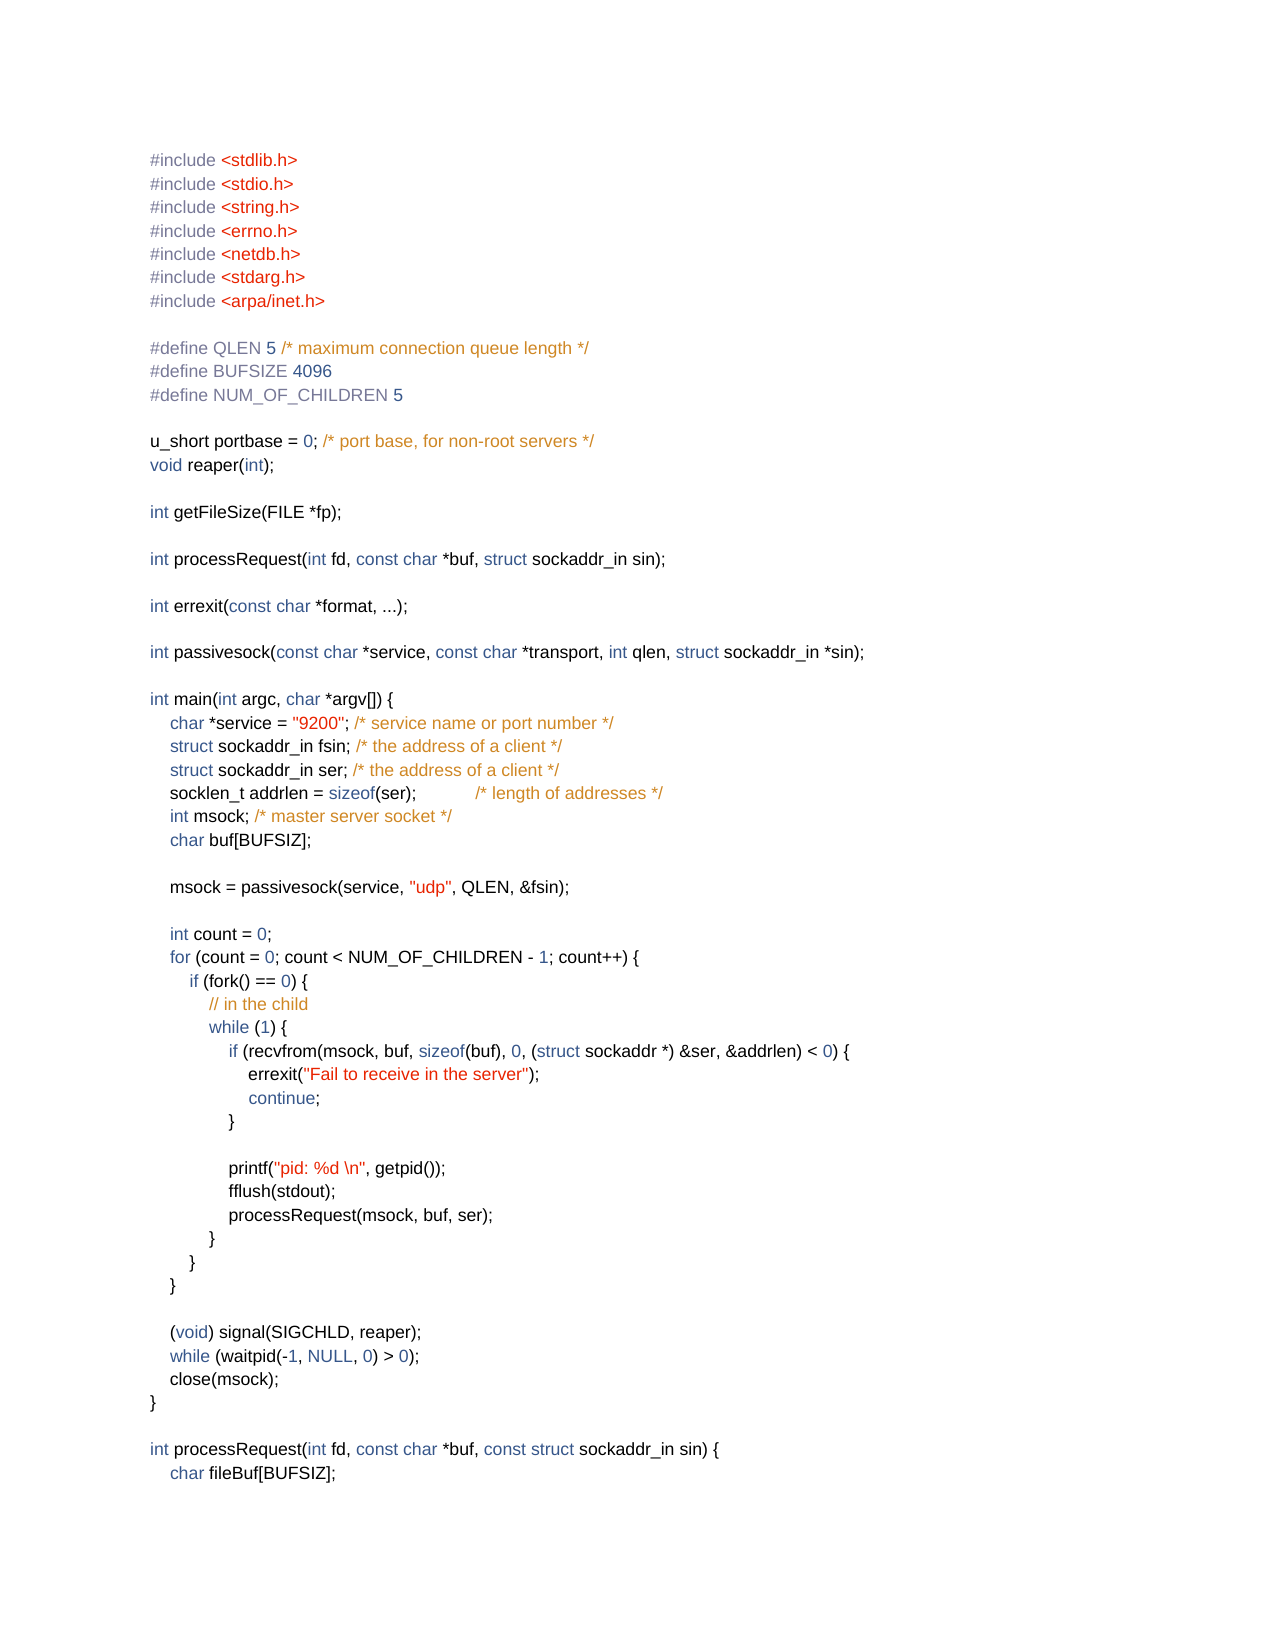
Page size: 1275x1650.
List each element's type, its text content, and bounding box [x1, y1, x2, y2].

text fflush(stdout); [150, 1181, 1125, 1202]
text } [150, 1228, 1125, 1248]
text int count = 0; [150, 923, 1125, 944]
text while (waitpid(-1, NULL, 0) > 0); [150, 1345, 1125, 1366]
text if (fork() == 0) { [150, 970, 1125, 991]
text char *service = "9200"; /* service name or port number */ [150, 712, 1125, 733]
text } [150, 1252, 1125, 1272]
text #include <errno.h> [150, 220, 1125, 241]
text int processRequest(int fd, const char *buf, const struct sockaddr_in sin) { [150, 1439, 1125, 1459]
text errexit("Fail to receive in the server"); [150, 1064, 1125, 1084]
text #include <stdio.h> [150, 173, 1125, 194]
text close(msock); [150, 1369, 1125, 1389]
text struct sockaddr_in ser; /* the address of a client */ [150, 759, 1125, 780]
text (void) signal(SIGCHLD, reaper); [150, 1322, 1125, 1342]
text #include <netdb.h> [150, 244, 1125, 264]
text int errexit(const char *format, ...); [150, 595, 1125, 616]
text #define BUFSIZE 4096 [150, 361, 1125, 381]
text continue; [150, 1087, 1125, 1108]
text for (count = 0; count < NUM_OF_CHILDREN - 1; count++) { [150, 947, 1125, 967]
text int passivesock(const char *service, const char *transport, int qlen, struct sockaddr_in *sin); [150, 642, 1125, 663]
text } [150, 1275, 1125, 1295]
text #define QLEN 5 /* maximum connection queue length */ [150, 337, 1125, 358]
text int msock; /* master server socket */ [150, 806, 1125, 827]
text if (recvfrom(msock, buf, sizeof(buf), 0, (struct sockaddr *) &ser, &addrlen) < 0) { [150, 1041, 1125, 1061]
text void reaper(int); [150, 455, 1125, 475]
text int getFileSize(FILE *fp); [150, 502, 1125, 522]
text #include <stdlib.h> [150, 150, 1125, 170]
text processRequest(msock, buf, ser); [150, 1205, 1125, 1225]
text printf("pid: %d \n", getpid()); [150, 1158, 1125, 1178]
text int main(int argc, char *argv[]) { [150, 689, 1125, 709]
text socklen_t addrlen = sizeof(ser); /* length of addresses */ [150, 783, 1125, 803]
text #include <stdarg.h> [150, 267, 1125, 288]
text } [150, 1111, 1125, 1131]
text char buf[BUFSIZ]; [150, 830, 1125, 850]
text u_short portbase = 0; /* port base, for non-root servers */ [150, 431, 1125, 452]
text } [150, 1392, 1125, 1413]
text #include <arpa/inet.h> [150, 291, 1125, 311]
text msock = passivesock(service, "udp", QLEN, &fsin); [150, 877, 1125, 897]
text // in the child [150, 994, 1125, 1014]
text struct sockaddr_in fsin; /* the address of a client */ [150, 736, 1125, 756]
text #define NUM_OF_CHILDREN 5 [150, 384, 1125, 405]
text while (1) { [150, 1017, 1125, 1038]
text int processRequest(int fd, const char *buf, struct sockaddr_in sin); [150, 548, 1125, 569]
text #include <string.h> [150, 197, 1125, 217]
text char fileBuf[BUFSIZ]; [150, 1462, 1125, 1483]
